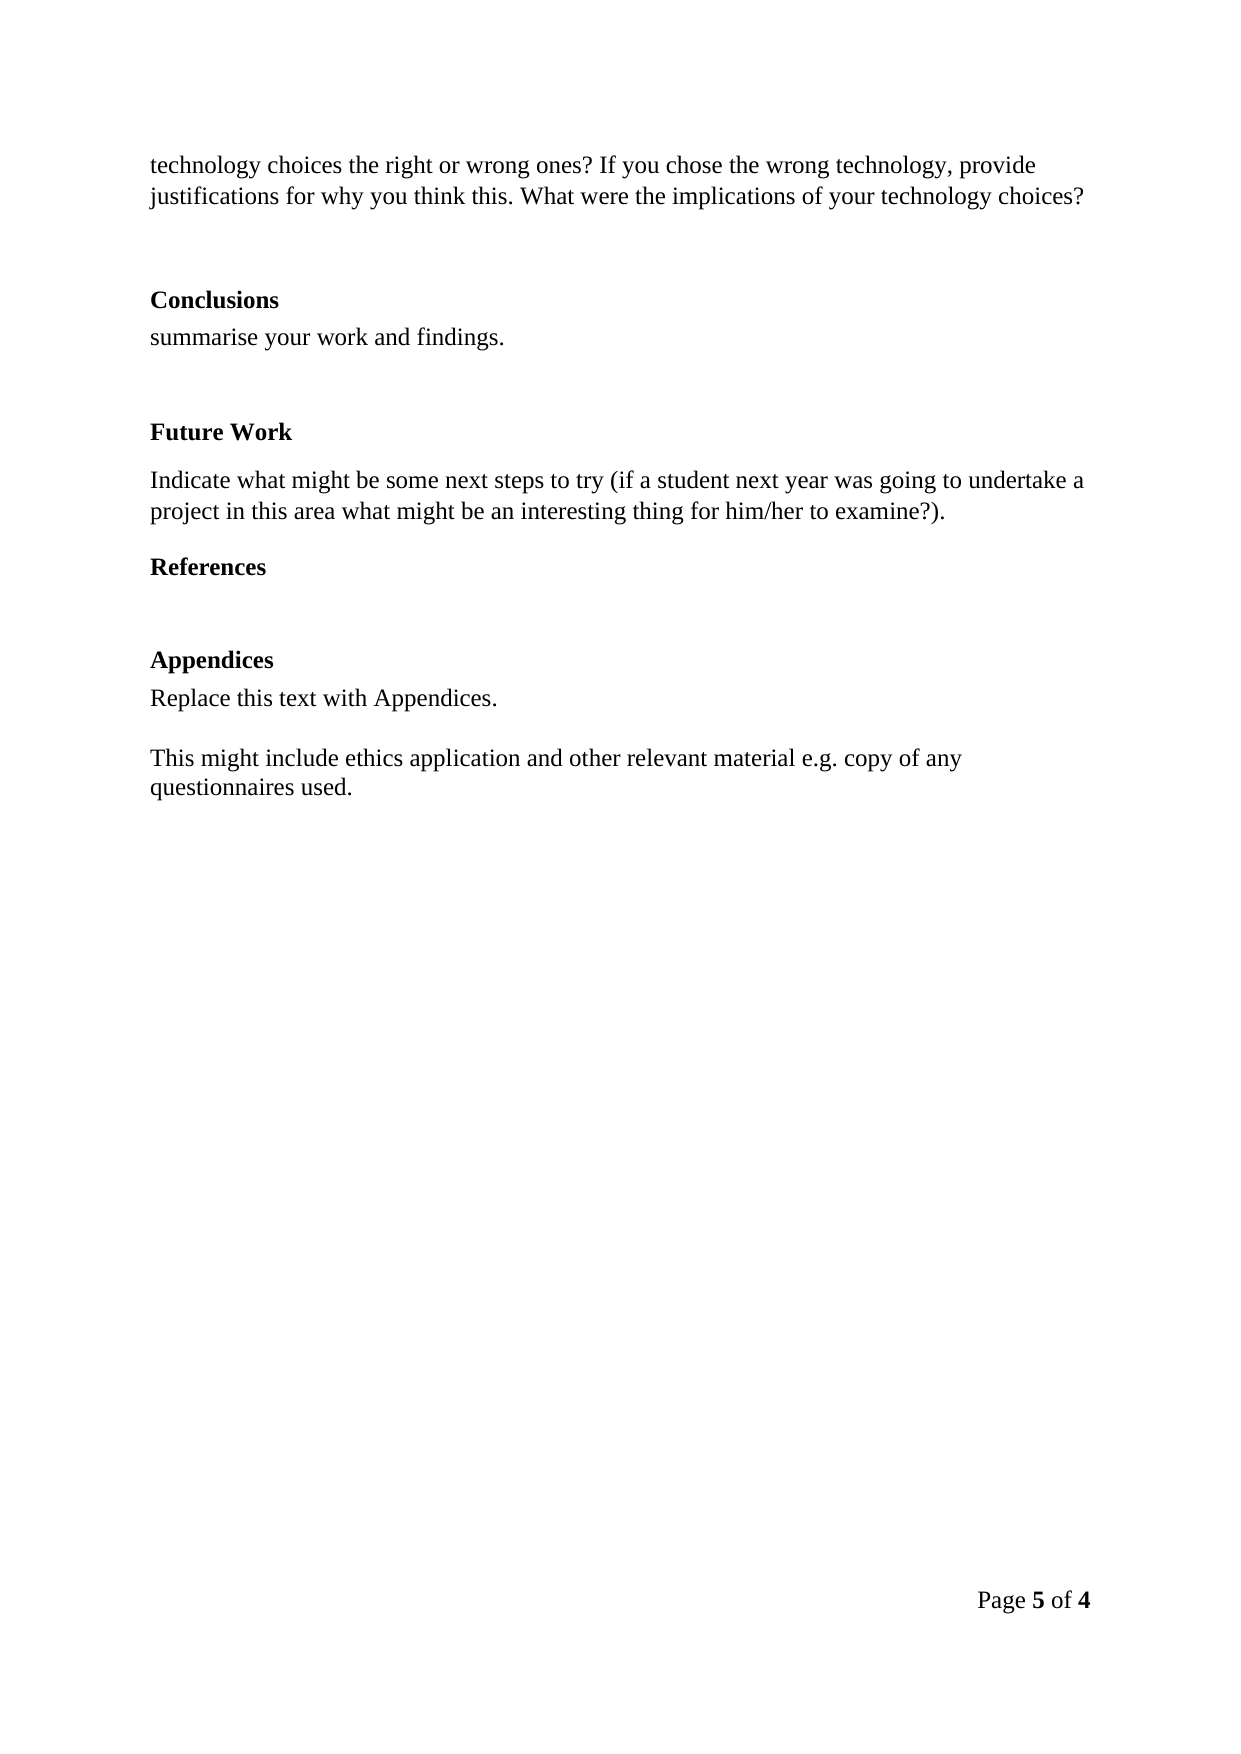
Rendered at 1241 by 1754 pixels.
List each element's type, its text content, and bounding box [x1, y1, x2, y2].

subtitle References [150, 552, 1090, 581]
text Indicate what might be some next steps to try (if a student next year was going to undertake a project in this area what might be an interesting thing for him/her to examine?). [150, 465, 1090, 525]
subtitle Conclusions [150, 285, 1090, 313]
text Replace this text with Appendices. [150, 683, 1090, 712]
text Future Work [150, 417, 1090, 446]
text summarise your work and findings. [150, 322, 1090, 351]
text This might include ethics application and other relevant material e.g. copy of any questionnaires used. [150, 743, 1090, 801]
subtitle Appendices [150, 646, 1090, 674]
